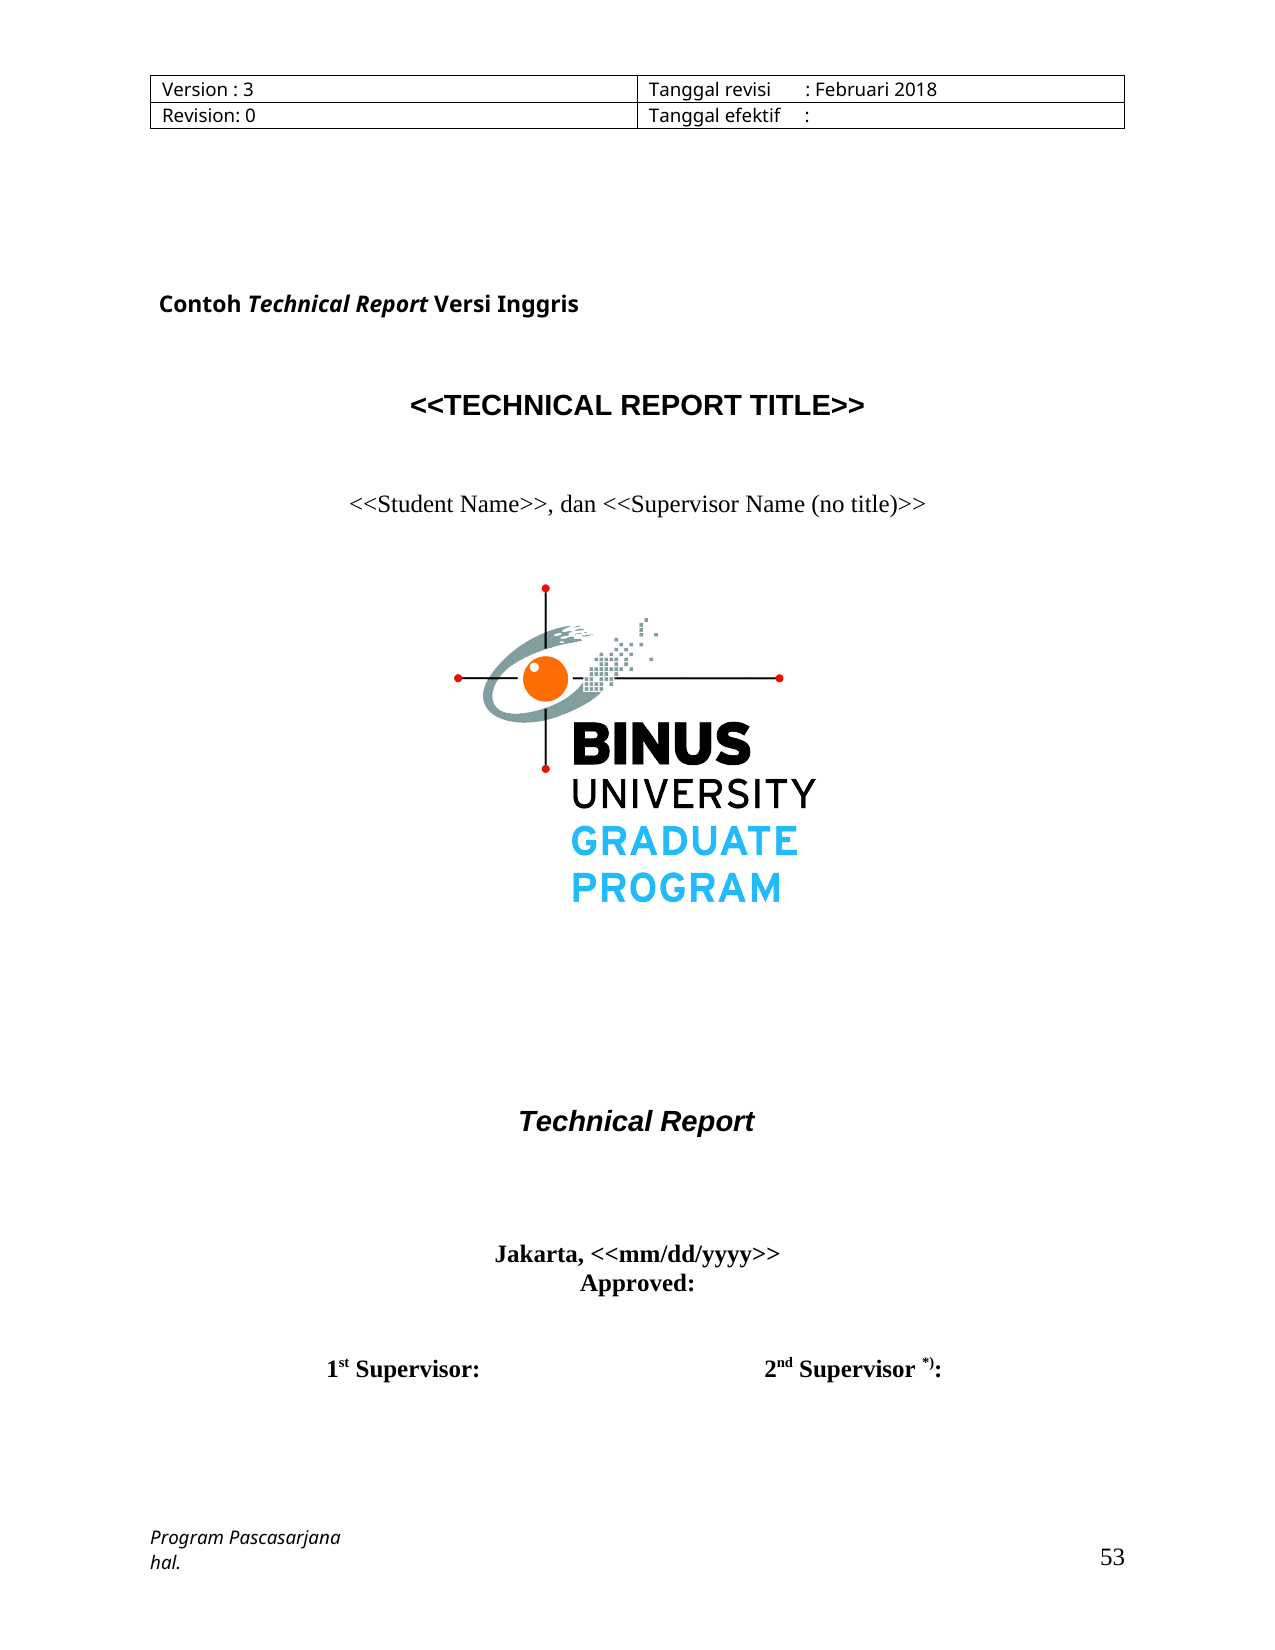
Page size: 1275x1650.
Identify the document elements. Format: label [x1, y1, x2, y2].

table_header [147, 155, 1128, 1498]
picture [412, 517, 863, 968]
